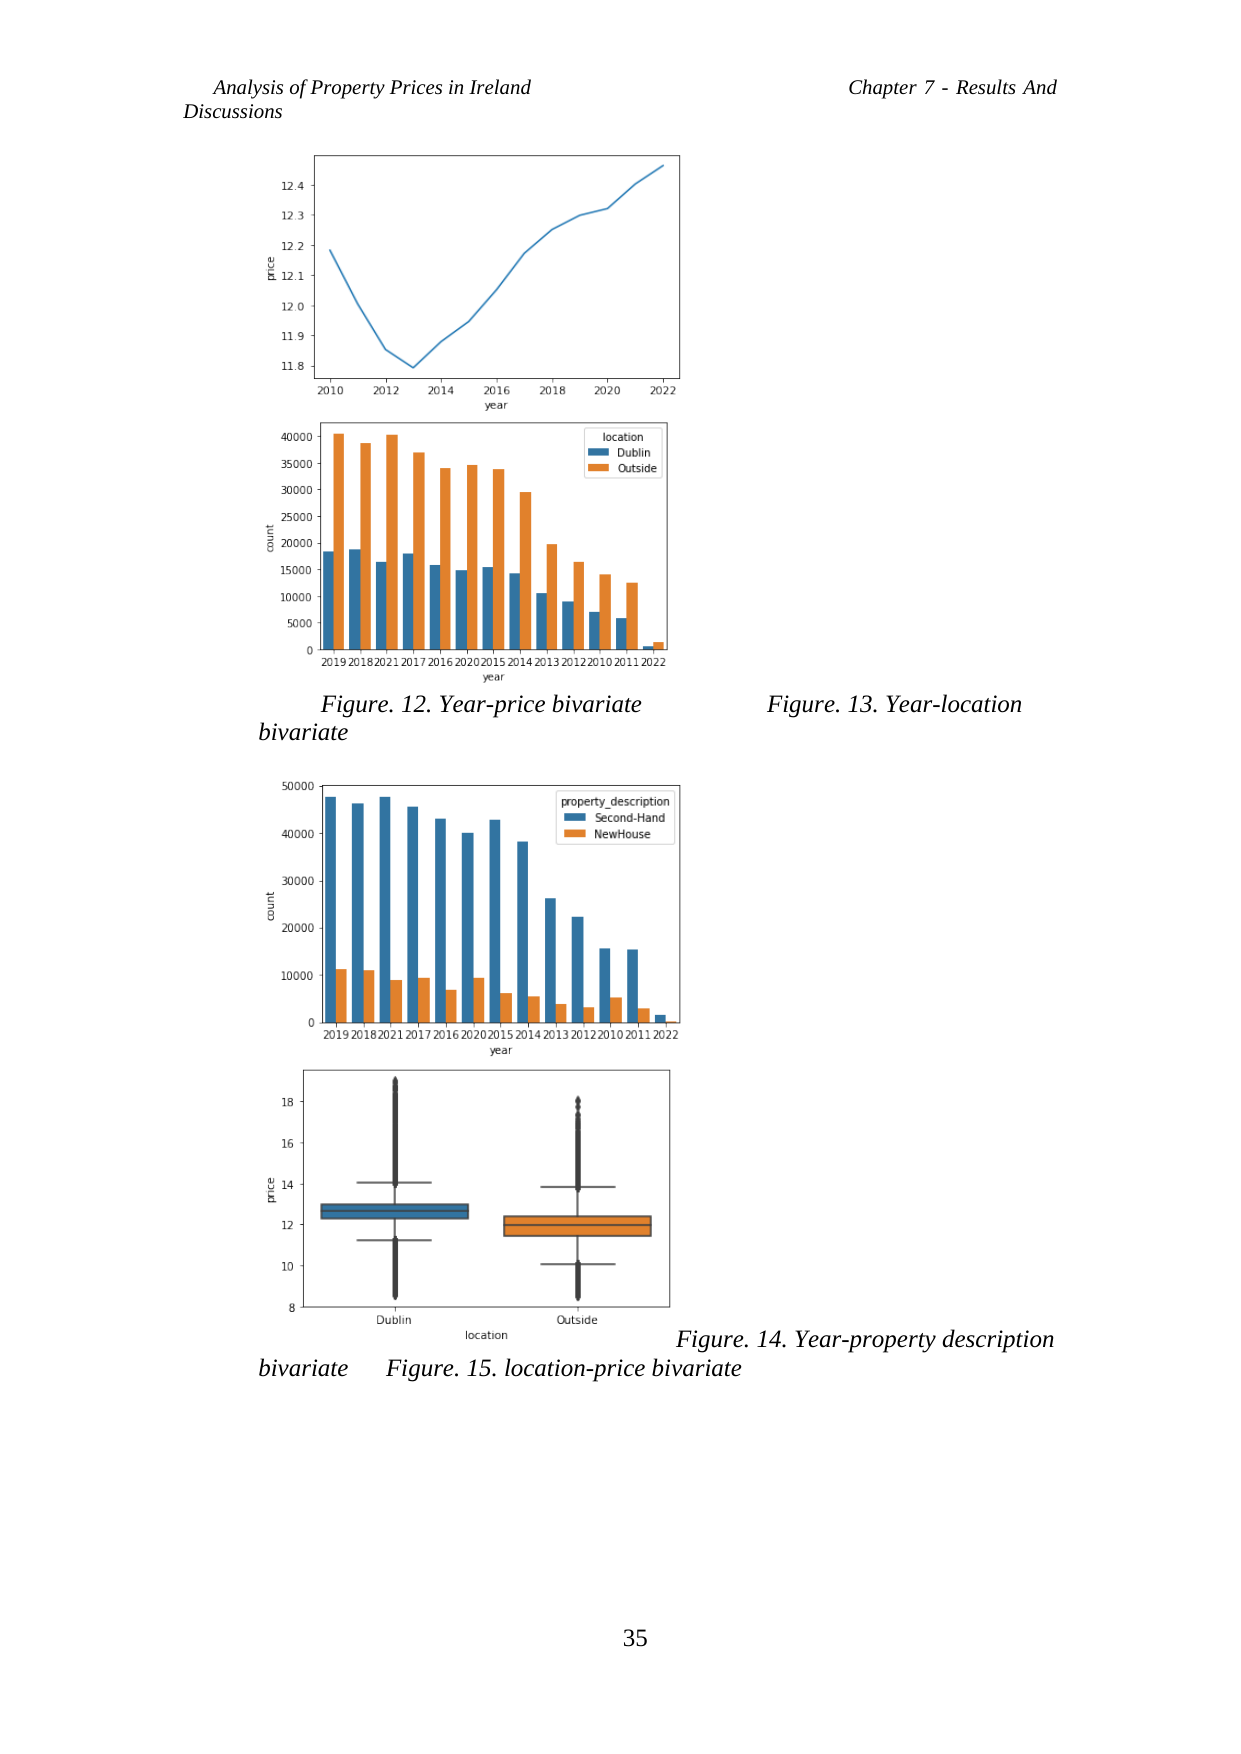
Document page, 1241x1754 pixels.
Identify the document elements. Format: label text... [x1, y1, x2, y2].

text Figure. 12. Year-price bivariate Figure. 13. Year-location bivariate [258, 689, 1057, 746]
picture [258, 775, 687, 1348]
picture [258, 150, 687, 689]
